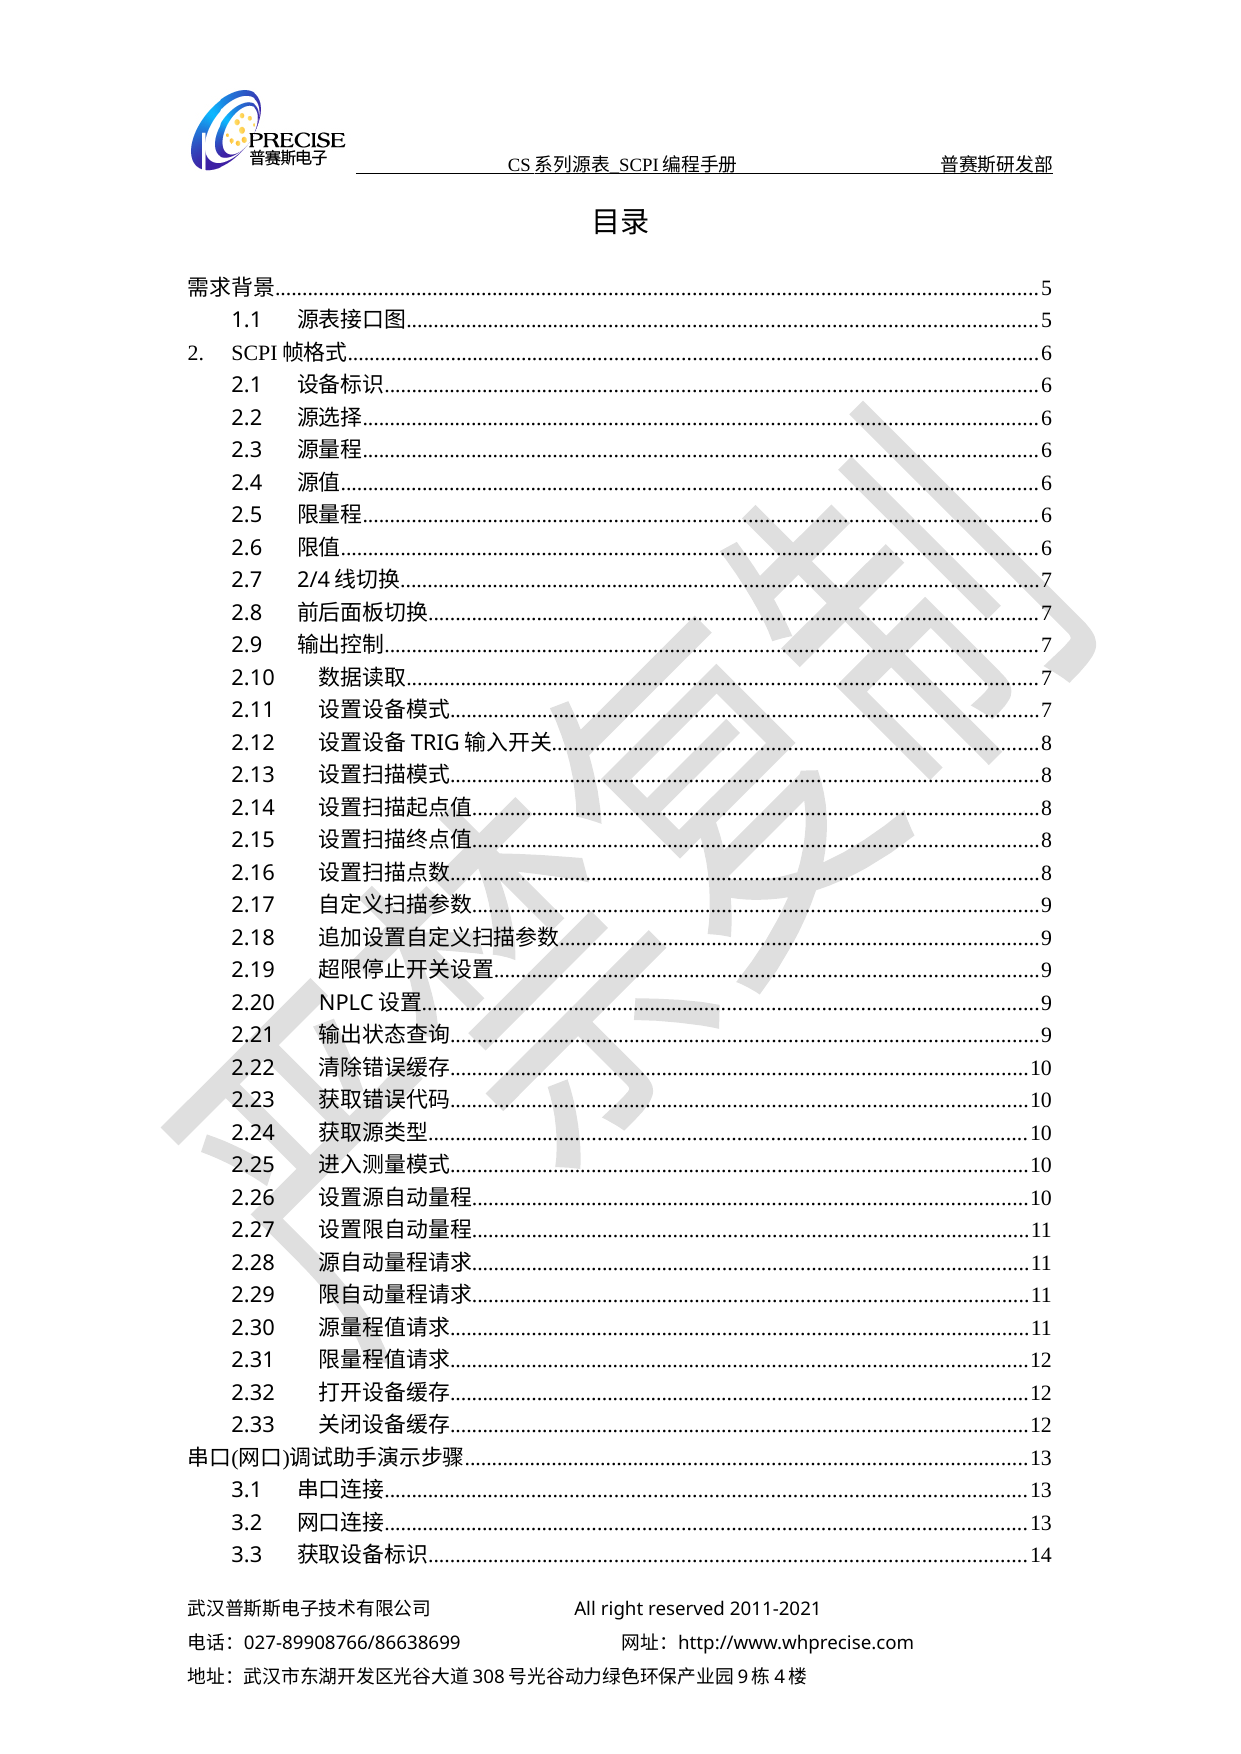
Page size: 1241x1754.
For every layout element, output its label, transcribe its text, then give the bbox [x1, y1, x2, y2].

text 2.29 限自动量程请求 11 [231, 1277, 1053, 1309]
text 2.23 获取错误代码 10 [231, 1082, 1053, 1114]
text 2.5 限量程 6 [231, 497, 1053, 529]
text 2.18 追加设置自定义扫描参数 9 [231, 919, 1053, 952]
text 2.19 超限停止开关设置 9 [231, 952, 1053, 984]
text 2.7 2/4线切换 7 [231, 562, 1053, 594]
text 2.32 打开设备缓存 12 [231, 1374, 1053, 1407]
text 2.16 设置扫描点数 8 [231, 854, 1053, 887]
text 3.2 网口连接 13 [231, 1504, 1053, 1537]
text 2.15 设置扫描终点值 8 [231, 822, 1053, 854]
text 2.10 数据读取 7 [231, 659, 1053, 692]
text 2.28 源自动量程请求 11 [231, 1244, 1053, 1277]
text 2.13 设置扫描模式 8 [231, 757, 1053, 789]
picture [187, 88, 356, 172]
text 2.2 源选择 6 [231, 399, 1053, 432]
text 2.20 NPLC设置 9 [231, 984, 1053, 1017]
text 2. SCPI帧格式 6 [187, 334, 1053, 367]
text 2.21 输出状态查询 9 [231, 1017, 1053, 1049]
text 需求背景 5 [187, 269, 1053, 302]
text 3.1 串口连接 13 [231, 1472, 1053, 1504]
text 2.26 设置源自动量程 10 [231, 1179, 1053, 1212]
text 2.6 限值 6 [231, 529, 1053, 562]
text 2.4 源值 6 [231, 464, 1053, 497]
text 2.17 自定义扫描参数 9 [231, 887, 1053, 919]
text 2.11 设置设备模式 7 [231, 692, 1053, 724]
text 2.8 前后面板切换 7 [231, 594, 1053, 627]
text 2.9 输出控制 7 [231, 627, 1053, 659]
text 2.14 设置扫描起点值 8 [231, 789, 1053, 822]
text 2.27 设置限自动量程 11 [231, 1212, 1053, 1244]
text 2.30 源量程值请求 11 [231, 1309, 1053, 1342]
text 串口(网口)调试助手演示步骤 13 [187, 1439, 1053, 1472]
text 1.1 源表接口图 5 [231, 302, 1053, 334]
text 2.1 设备标识 6 [231, 367, 1053, 399]
text 目录 [187, 188, 1053, 253]
text 2.12 设置设备TRIG输入开关 8 [231, 724, 1053, 757]
text 2.25 进入测量模式 10 [231, 1147, 1053, 1179]
text 2.24 获取源类型 10 [231, 1114, 1053, 1147]
text 2.3 源量程 6 [231, 432, 1053, 464]
text 3.3 获取设备标识 14 [231, 1537, 1053, 1569]
text 2.31 限量程值请求 12 [231, 1342, 1053, 1374]
text 2.33 关闭设备缓存 12 [231, 1407, 1053, 1439]
text 2.22 清除错误缓存 10 [231, 1049, 1053, 1082]
